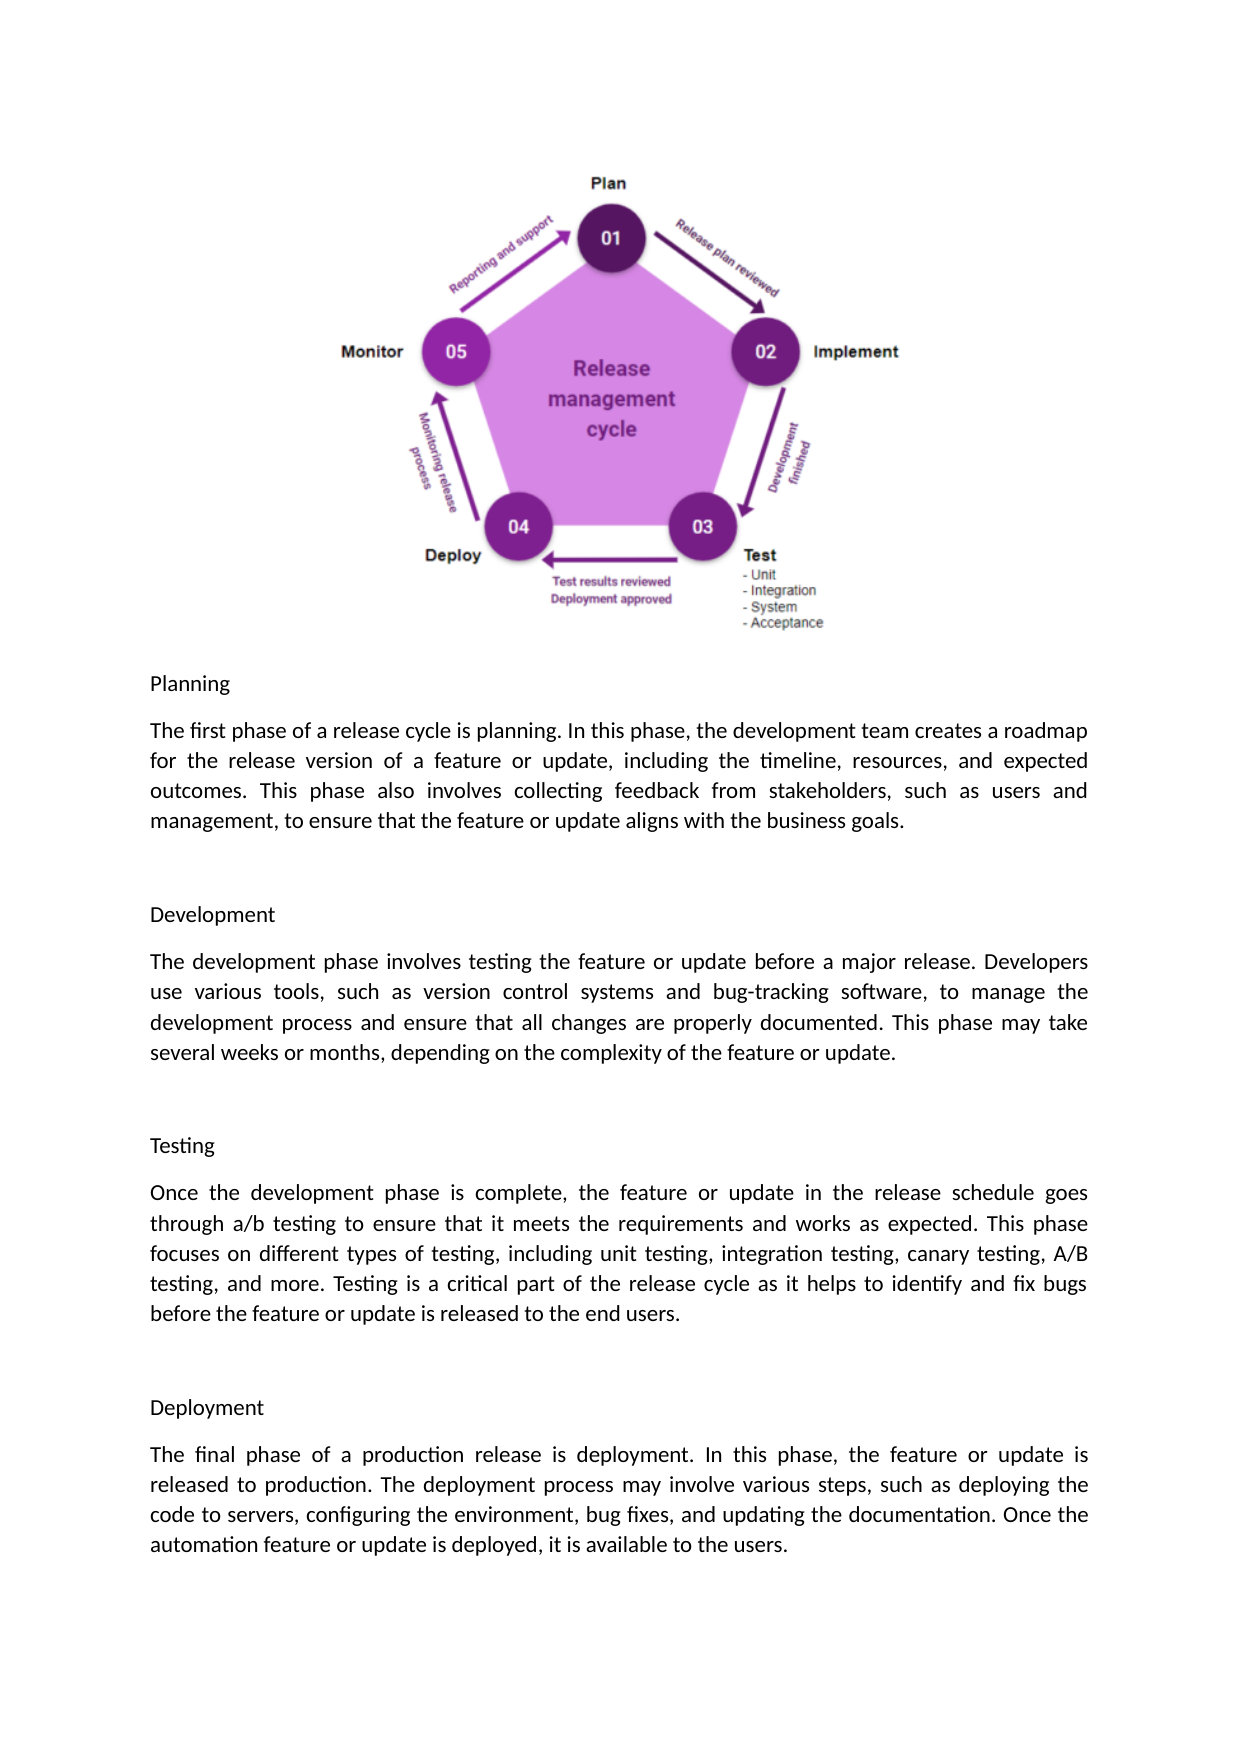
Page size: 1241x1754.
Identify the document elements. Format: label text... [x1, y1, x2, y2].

text The final phase of a production release is deployment. In this phase, the feature or update is released to production. The deployment process may involve various steps, such as deploying the code to servers, configuring the environment, bug fixes, and updating the documentation. Once the automation feature or update is deployed, it is available to the users. [150, 1440, 1090, 1559]
picture [315, 150, 925, 651]
text Once the development phase is complete, the feature or update in the release schedule goes through a/b testing to ensure that it meets the requirements and works as expected. This phase focuses on different types of testing, including unit testing, integration testing, canary testing, A/B testing, and more. Testing is a critical part of the release cycle as it helps to identify and fix bugs before the feature or update is released to the end users. [150, 1178, 1090, 1327]
text Deployment [150, 1393, 1090, 1421]
text The first phase of a release cycle is planning. In this phase, the development team creates a roadmap for the release version of a feature or update, including the timeline, resources, and expected outcomes. This phase also involves collecting feedback from stakeholders, such as users and management, to ensure that the feature or update aligns with the business goals. [150, 716, 1090, 835]
text Testing [150, 1132, 1090, 1160]
text The development phase involves testing the feature or update before a major release. Developers use various tools, such as version control systems and bug-tracking software, to manage the development process and ensure that all changes are properly documented. This phase may take several weeks or months, depending on the complexity of the feature or update. [150, 947, 1090, 1066]
text Planning [150, 669, 1090, 697]
text Development [150, 900, 1090, 928]
